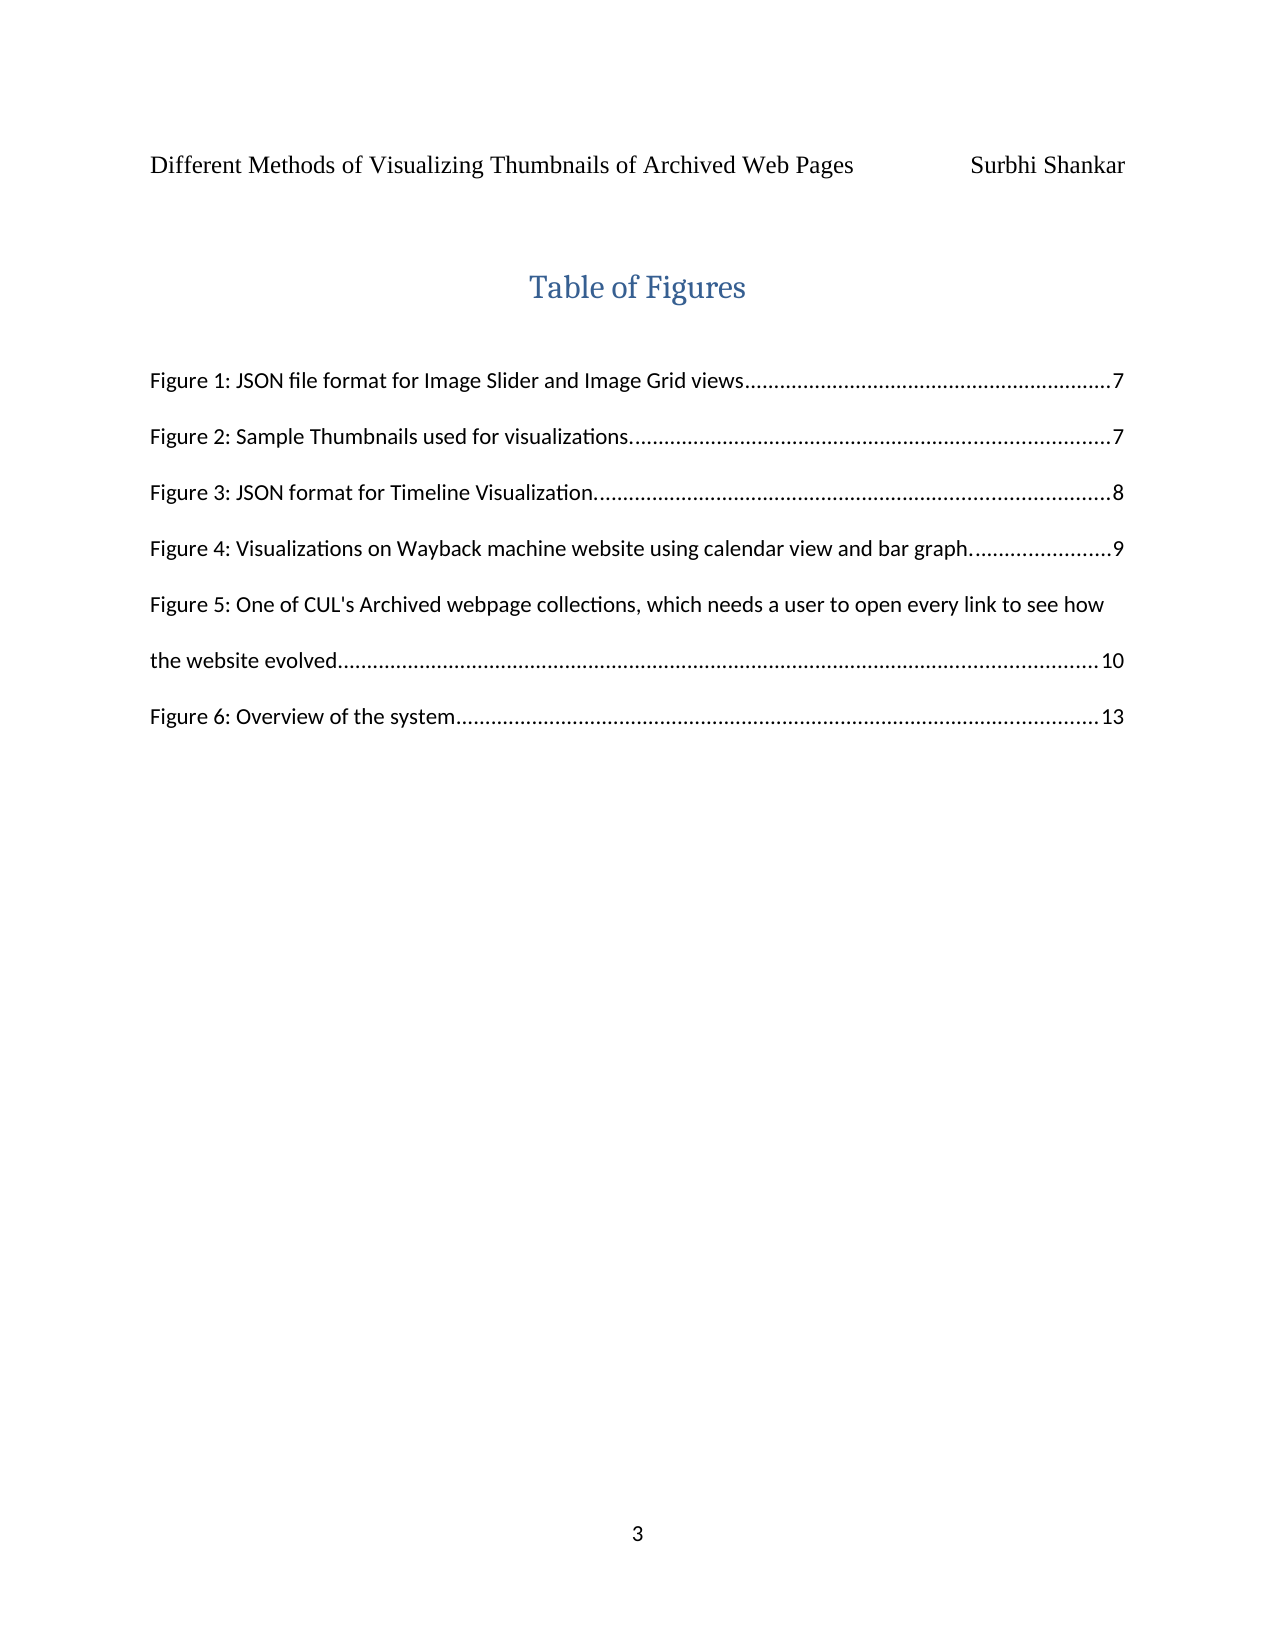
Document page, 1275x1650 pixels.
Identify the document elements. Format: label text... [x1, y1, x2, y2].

text Figure 5: One of CUL's Archived webpage collections, which needs a user to open every link to see how the website evolved. 10 [150, 590, 1125, 674]
subtitle Table of Figures [150, 269, 1125, 307]
text Figure 6: Overview of the system 13 [150, 702, 1125, 730]
text Figure 3: JSON format for Timeline Visualization. 8 [150, 478, 1125, 506]
text Figure 1: JSON file format for Image Slider and Image Grid views 7 [150, 366, 1125, 394]
text Figure 2: Sample Thumbnails used for visualizations. 7 [150, 422, 1125, 450]
text Figure 4: Visualizations on Wayback machine website using calendar view and bar graph. 9 [150, 534, 1125, 562]
